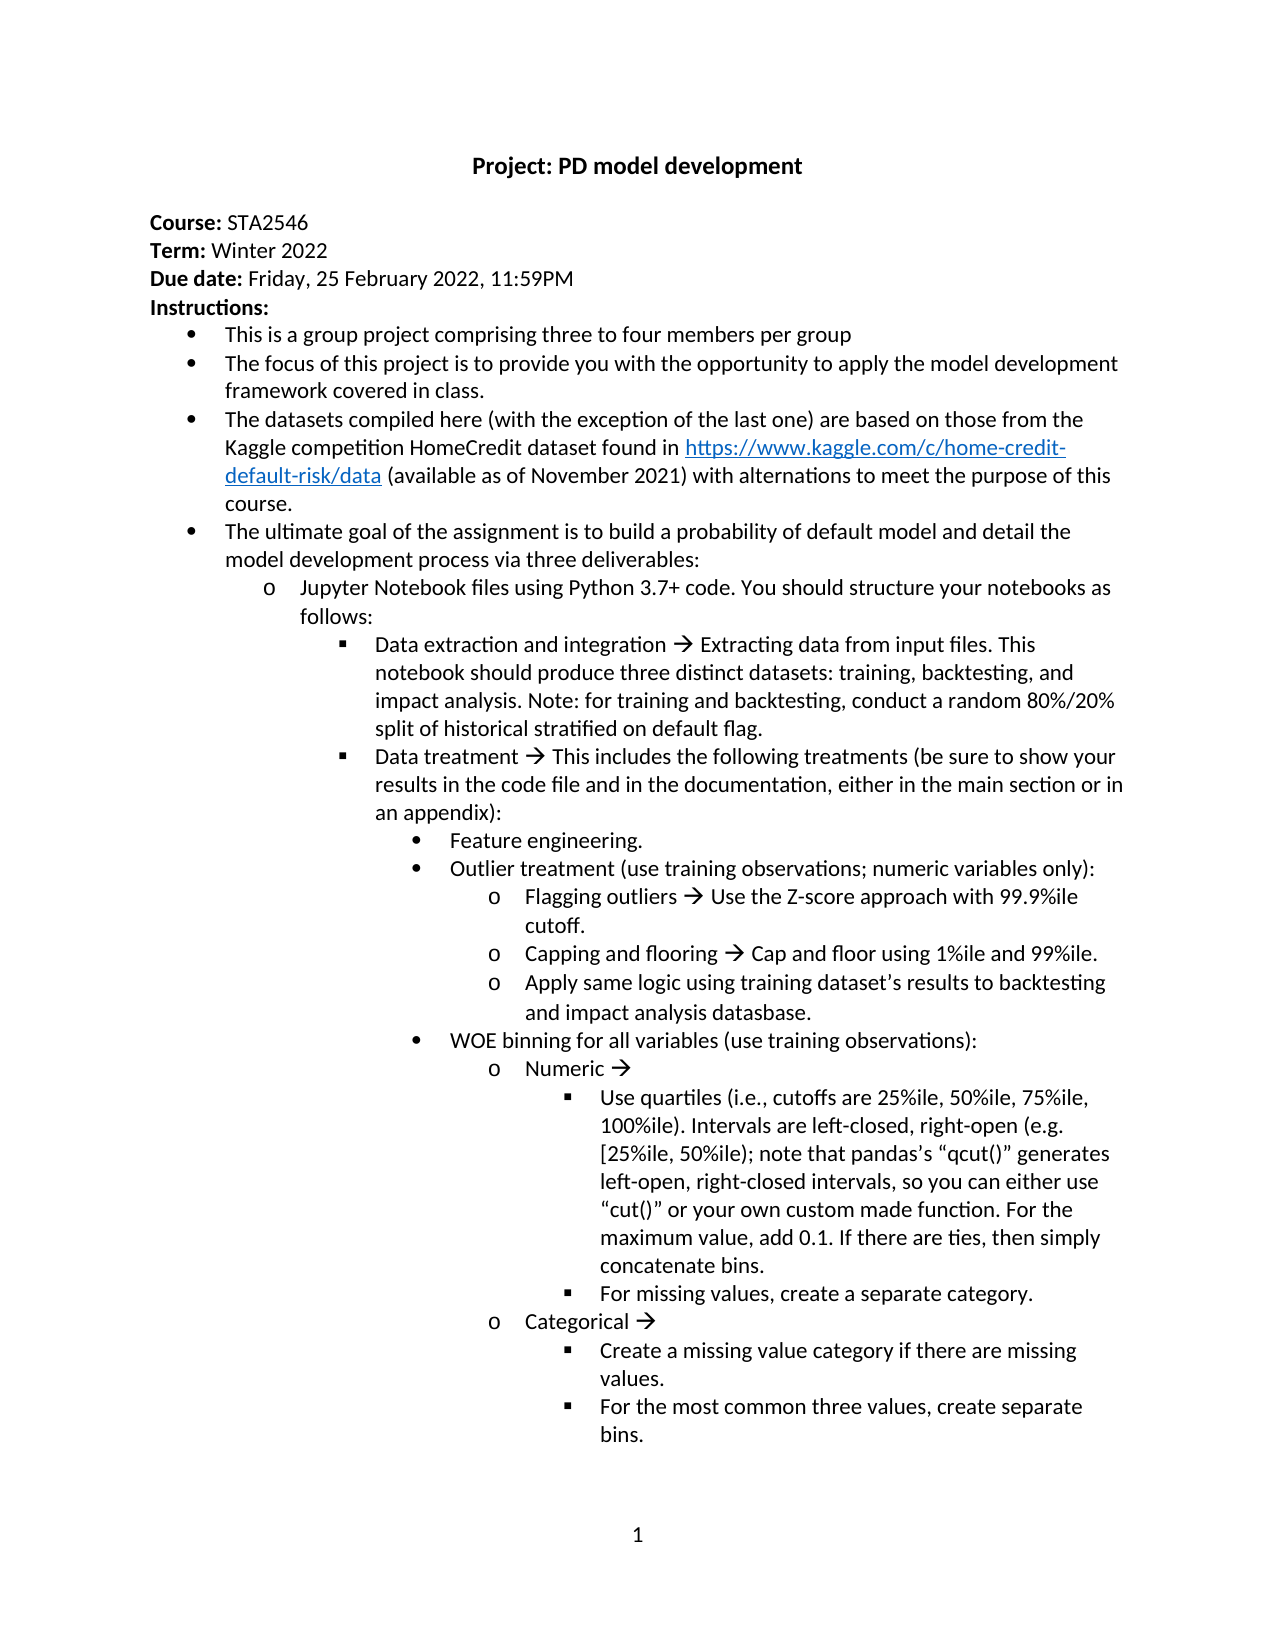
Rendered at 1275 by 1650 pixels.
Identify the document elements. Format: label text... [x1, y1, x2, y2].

list Use quartiles (i.e., cutoffs are 25%ile, 50%ile, 75%ile, 100%ile). Intervals are left-closed, right-open (e.g. [25%ile, 50%ile); note that pandas’s “qcut()” generates left-open, right-closed intervals, so you can either use “cut()” or your own custom made function. For the maximum value, add 0.1. If there are ties, then simply concatenate bins. [562, 1083, 1125, 1279]
list Apply same logic using training dataset’s results to backtesting and impact analysis datasbase. [487, 968, 1125, 1026]
list WOE binning for all variables (use training observations): [412, 1026, 1125, 1054]
list For missing values, create a separate category. [562, 1279, 1125, 1307]
list Data extraction and integration Extracting data from input files. This notebook should produce three distinct datasets: training, backtesting, and impact analysis. Note: for training and backtesting, conduct a random 80%/20% split of historical stratified on default flag. [337, 630, 1125, 742]
list Data treatment This includes the following treatments (be sure to show your results in the code file and in the documentation, either in the main section or in an appendix): [337, 742, 1125, 826]
list The ultimate goal of the assignment is to build a probability of default model and detail the model development process via three deliverables: [187, 517, 1125, 573]
list Categorical [487, 1307, 1125, 1336]
text Project: PD model development [150, 150, 1125, 181]
text Due date: Friday, 25 February 2022, 11:59PM [150, 264, 1125, 293]
text Course: STA2546 [150, 208, 1125, 237]
list Jupyter Notebook files using Python 3.7+ code. You should structure your notebooks as follows: [262, 573, 1125, 630]
list The datasets compiled here (with the exception of the last one) are based on those from the Kaggle competition HomeCredit dataset found in https://www.kaggle.com/c/home-credit-default-risk/data (available as of November 2021) with alternations to meet the purpose of this course. [187, 405, 1125, 517]
list Outlier treatment (use training observations; numeric variables only): [412, 854, 1125, 882]
list Create a missing value category if there are missing values. [562, 1336, 1125, 1392]
list This is a group project comprising three to four members per group [187, 321, 1125, 349]
text Term: Winter 2022 [150, 237, 1125, 264]
list The focus of this project is to provide you with the opportunity to apply the model development framework covered in class. [187, 349, 1125, 405]
list Feature engineering. [412, 826, 1125, 854]
text Instructions: [150, 293, 1125, 321]
list Numeric [487, 1054, 1125, 1083]
list Capping and flooring Cap and floor using 1%ile and 99%ile. [487, 939, 1125, 968]
list Flagging outliers Use the Z-score approach with 99.9%ile cutoff. [487, 882, 1125, 939]
list For the most common three values, create separate bins. [562, 1392, 1125, 1448]
